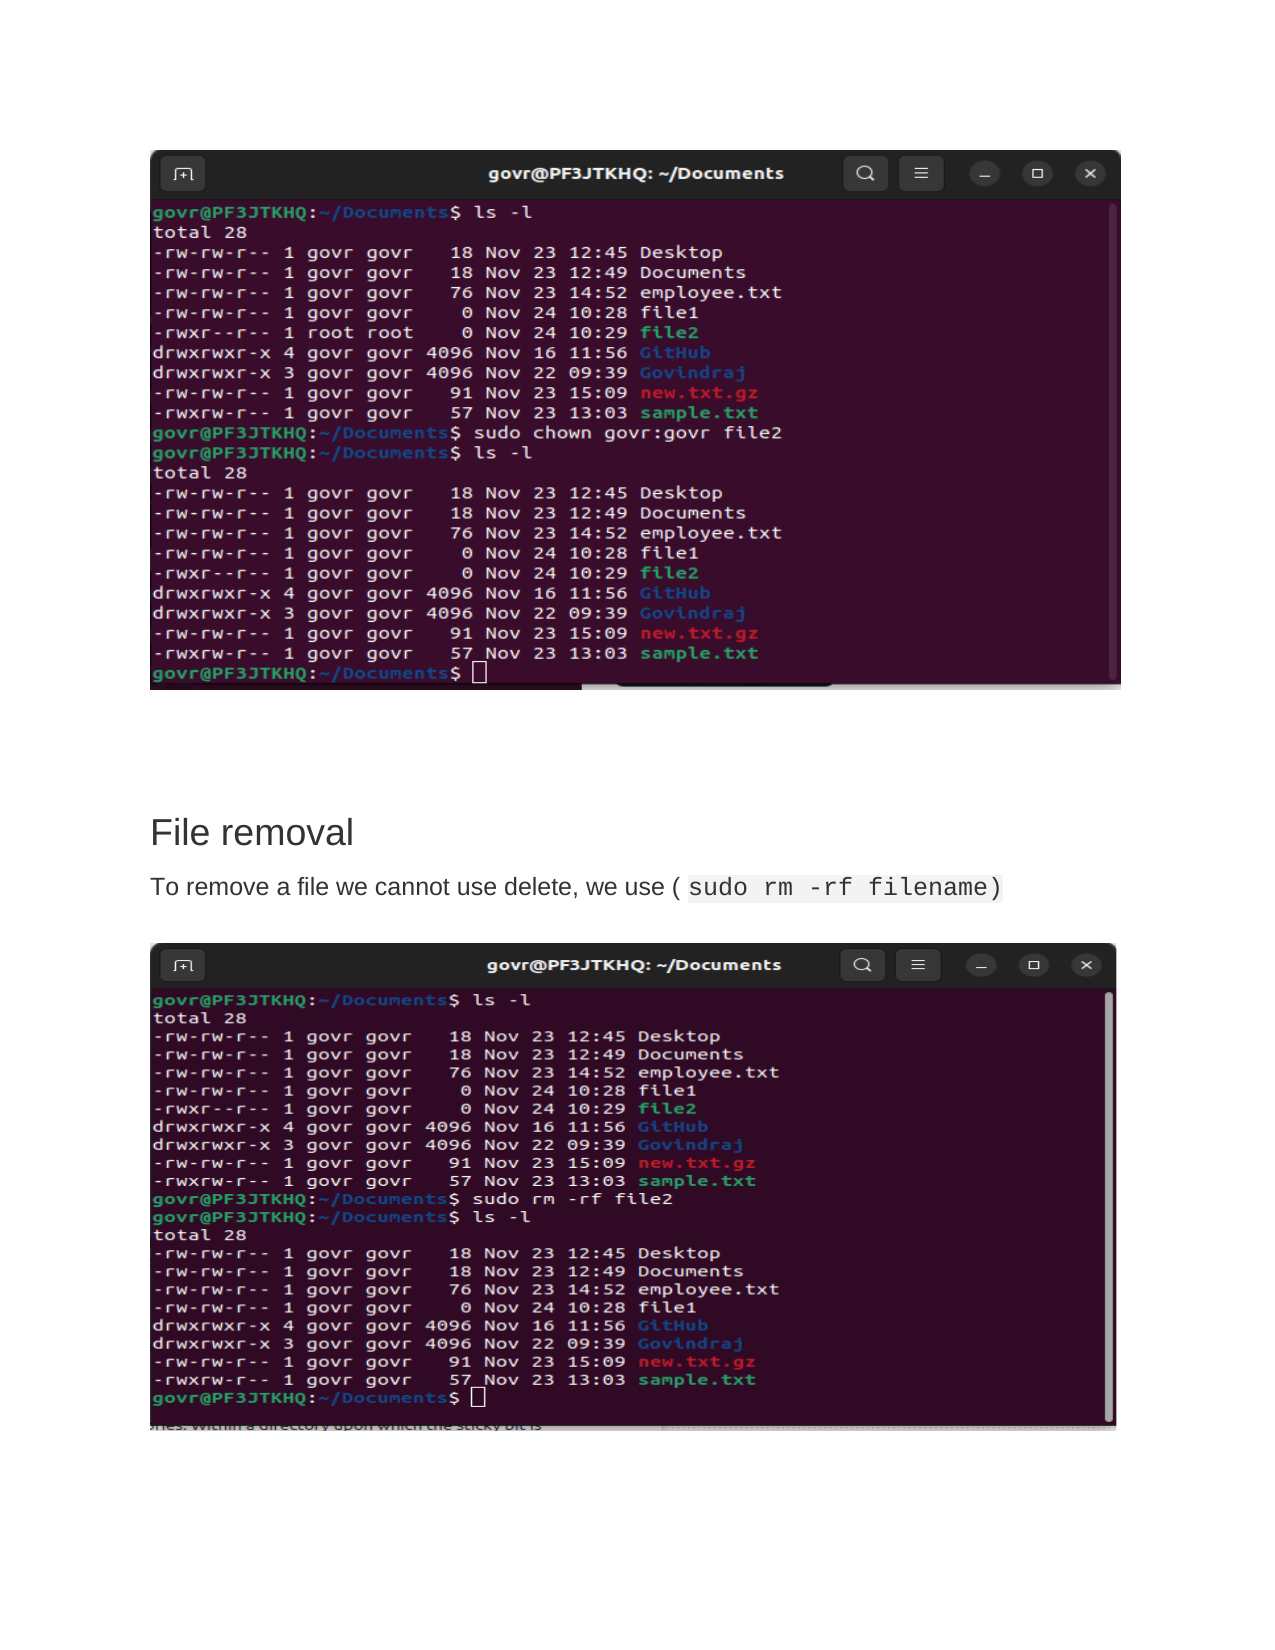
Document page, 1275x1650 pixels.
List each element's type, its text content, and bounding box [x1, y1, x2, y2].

text To remove a file we cannot use delete, we use ( sudo rm -rf filename) [150, 872, 1125, 903]
subtitle File removal [150, 810, 1125, 853]
picture [150, 943, 1117, 1431]
picture [150, 150, 1121, 690]
